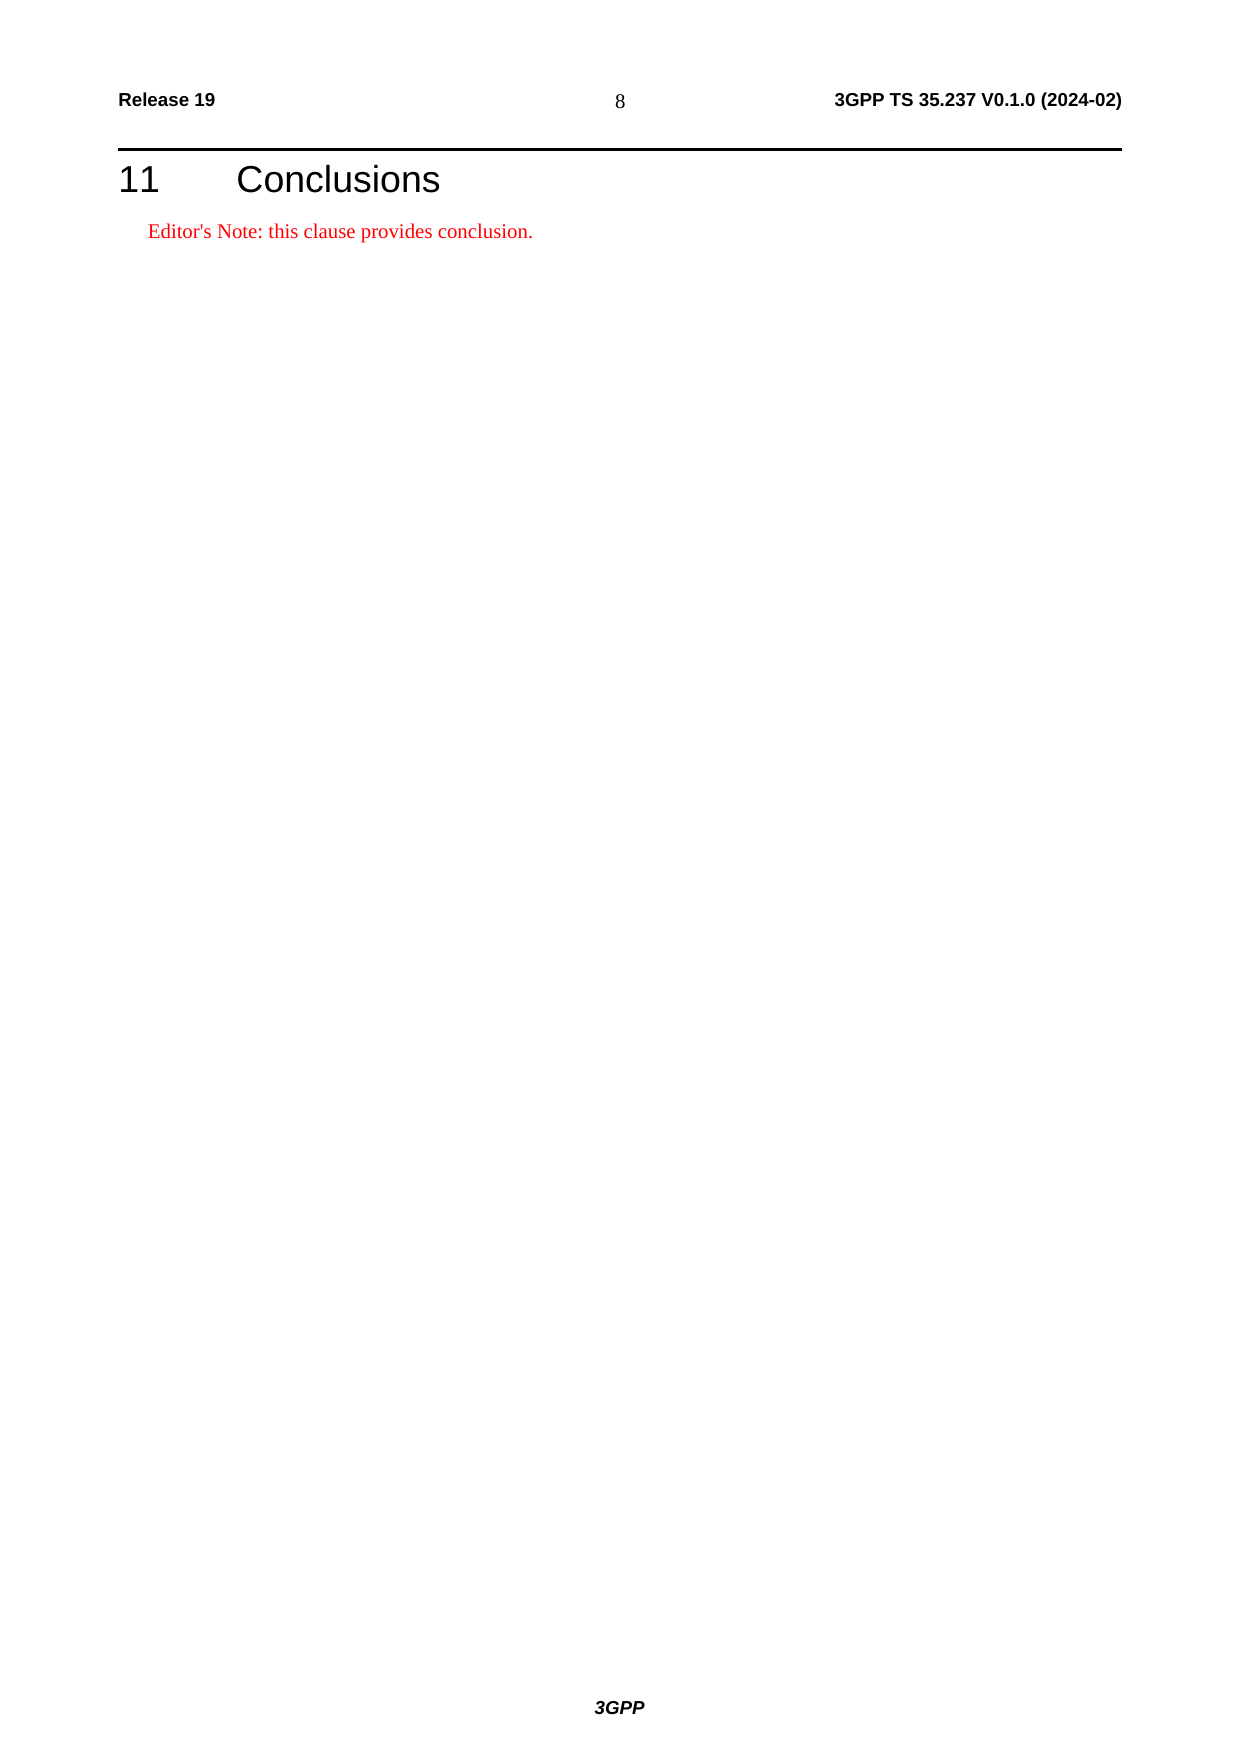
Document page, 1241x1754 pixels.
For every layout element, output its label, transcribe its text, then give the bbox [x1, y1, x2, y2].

text Editor's Note: this clause provides conclusion. [148, 219, 1122, 243]
subtitle 11 Conclusions [118, 151, 1122, 200]
